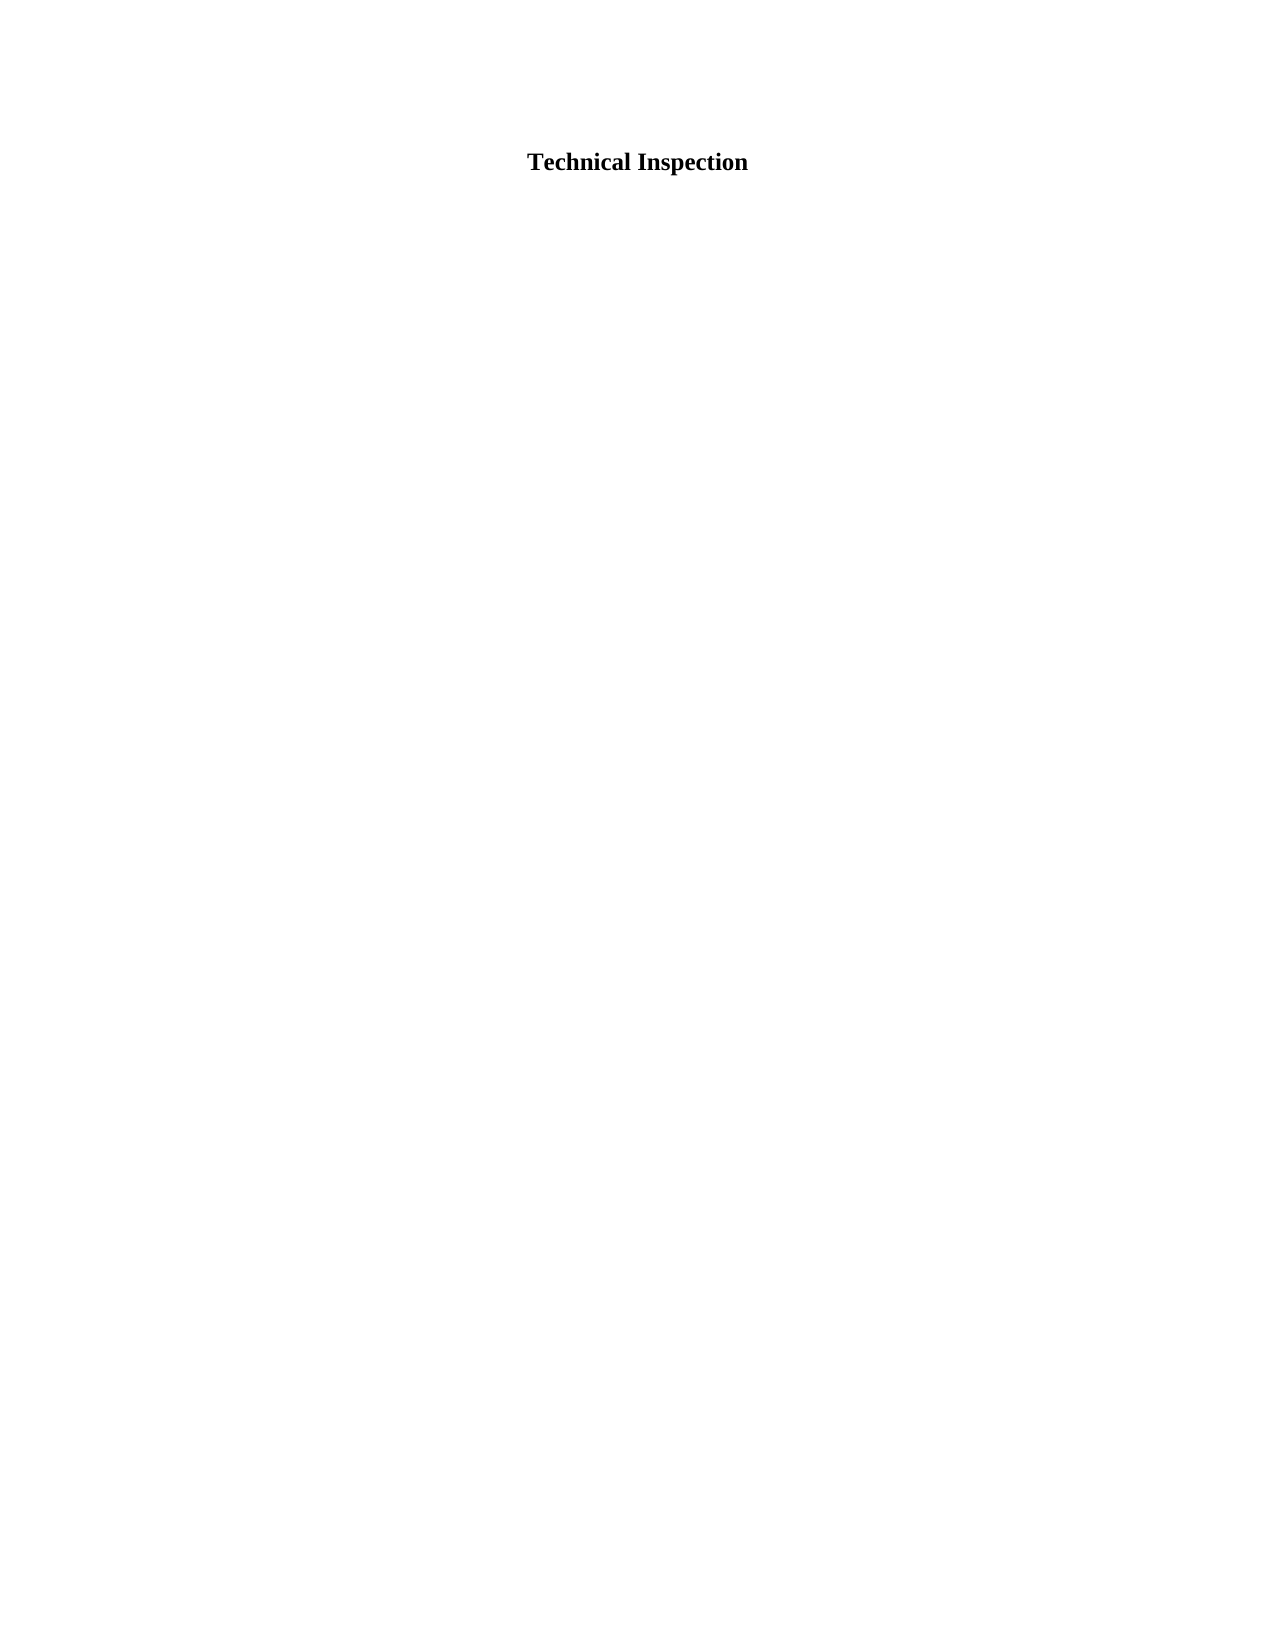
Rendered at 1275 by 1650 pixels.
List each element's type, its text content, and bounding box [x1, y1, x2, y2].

text Technical Inspection [118, 147, 1157, 176]
